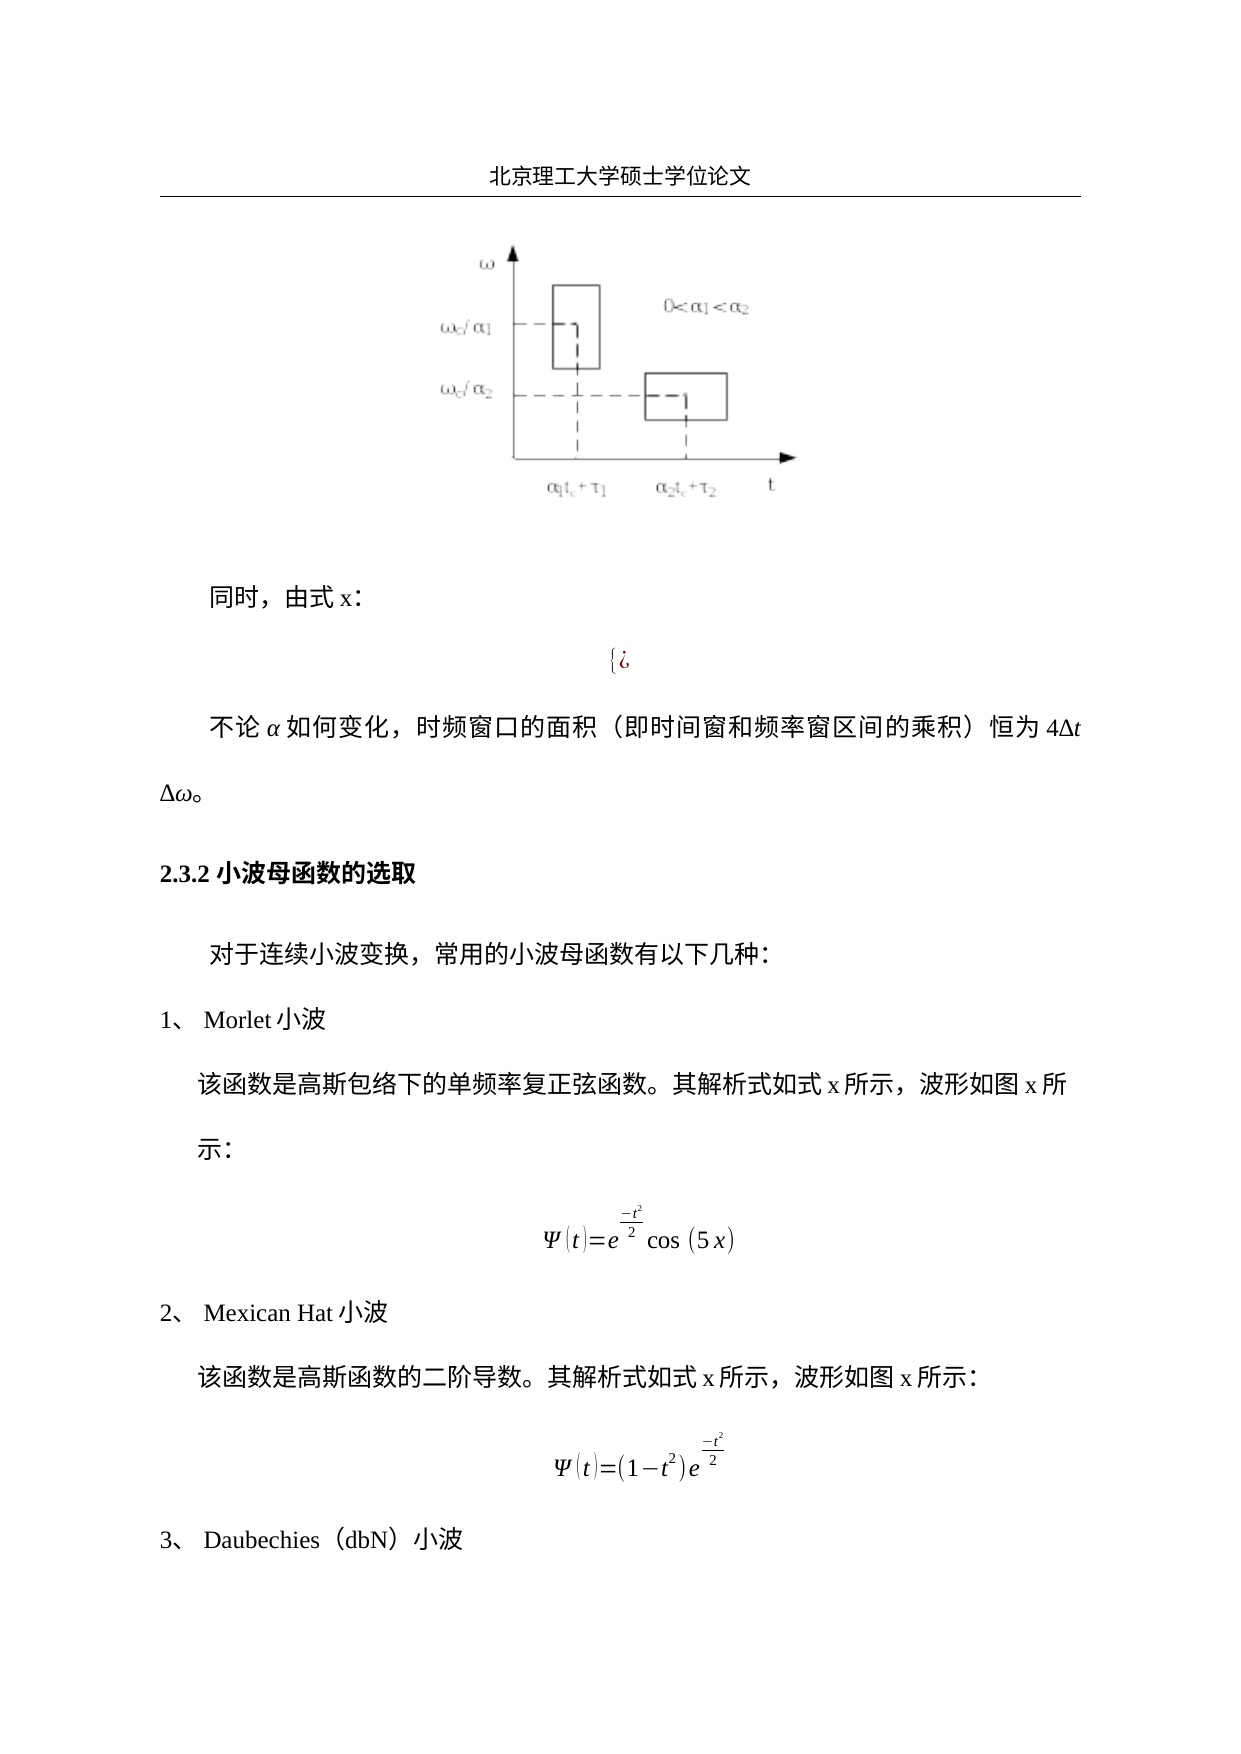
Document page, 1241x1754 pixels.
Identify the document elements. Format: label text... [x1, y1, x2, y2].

list Morlet小波 [159, 986, 1081, 1051]
text 不论α如何变化，时频窗口的面积（即时间窗和频率窗区间的乘积）恒为4∆t ∆ω。 [159, 693, 1081, 823]
list Daubechies（dbN）小波 [159, 1506, 1081, 1571]
text 同时，由式x： [159, 563, 1081, 628]
text 对于连续小波变换，常用的小波母函数有以下几种： [159, 921, 1081, 986]
list 该函数是高斯包络下的单频率复正弦函数。其解析式如式x所示，波形如图x所示： [197, 1051, 1081, 1181]
list 该函数是高斯函数的二阶导数。其解析式如式x所示，波形如图x所示： [197, 1343, 1081, 1408]
list Mexican Hat小波 [159, 1278, 1081, 1343]
text 2.3.2 小波母函数的选取 [159, 839, 1081, 904]
